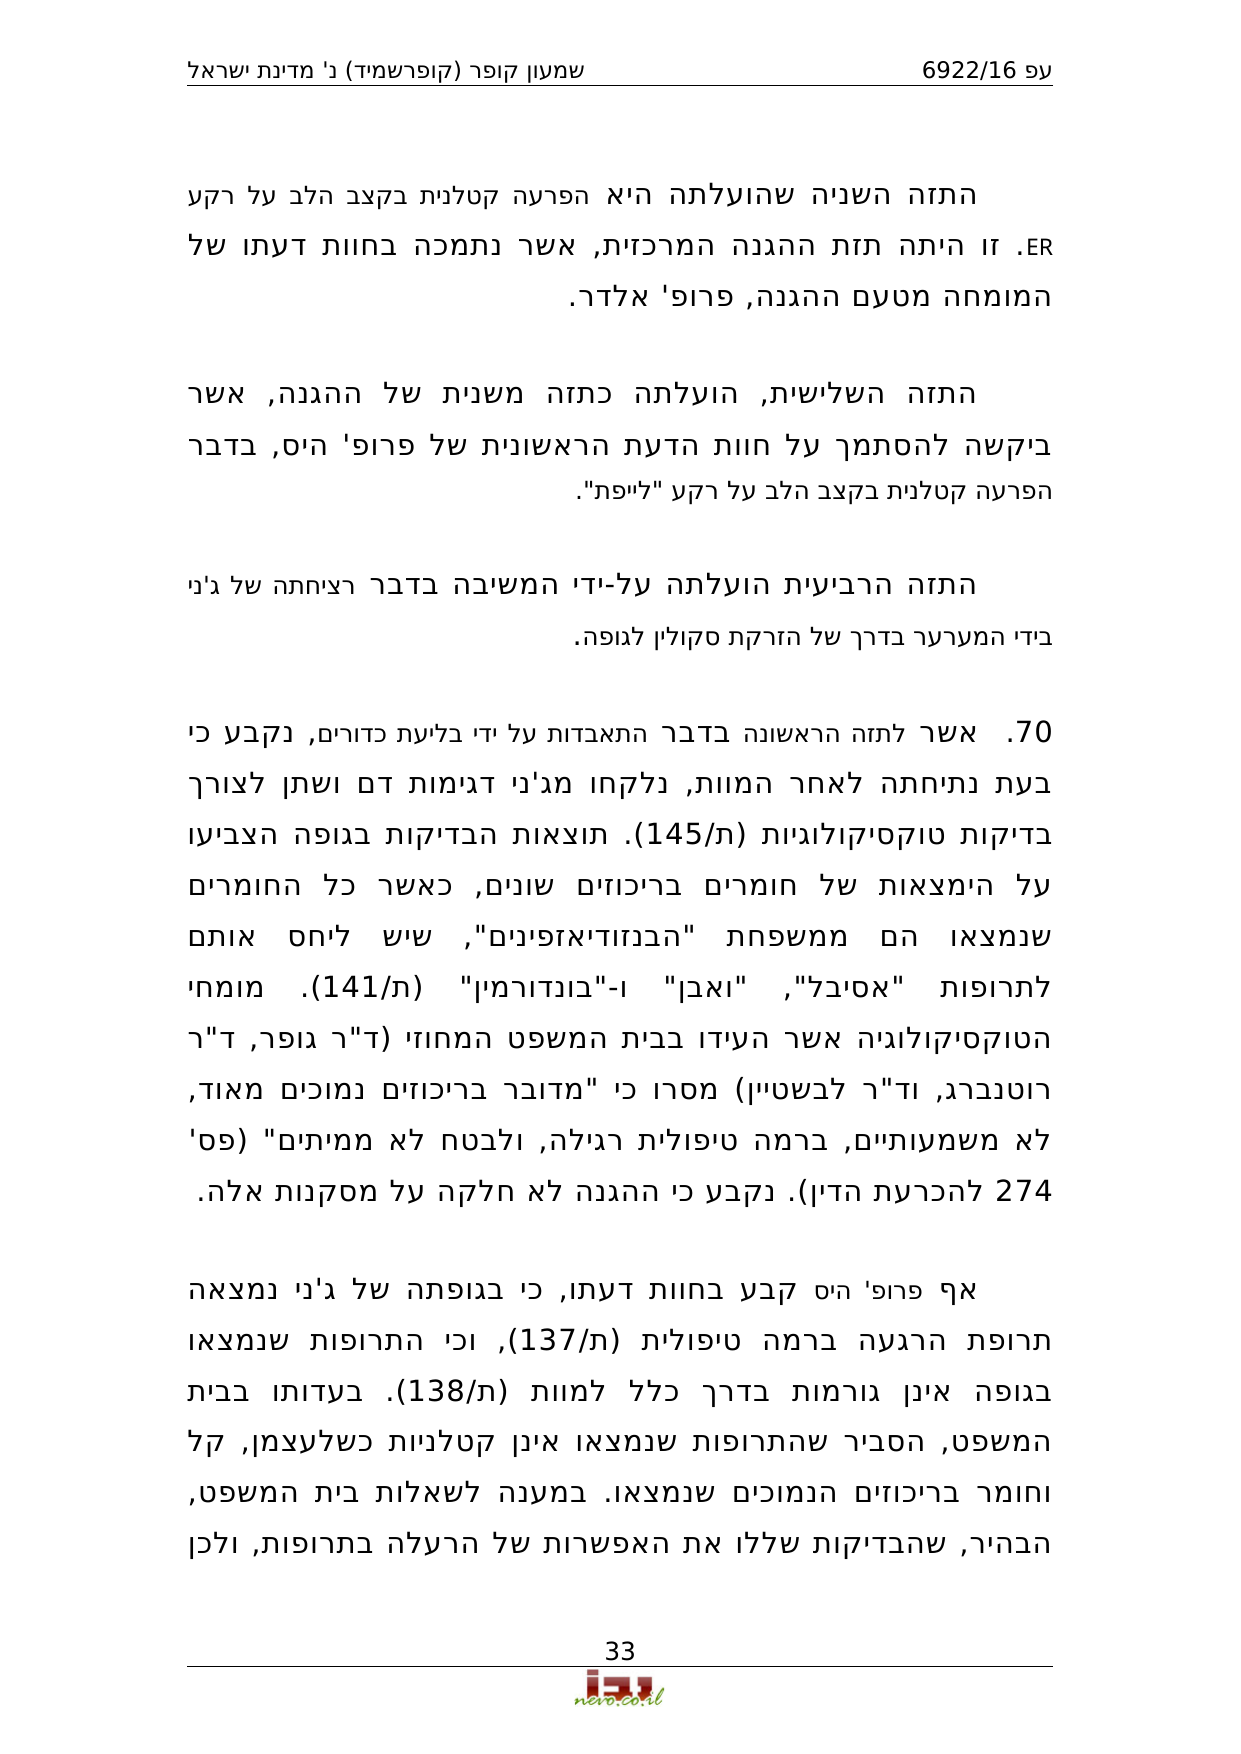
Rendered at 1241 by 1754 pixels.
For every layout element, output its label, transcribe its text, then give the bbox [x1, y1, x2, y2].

text התזה הרביעית הועלתה על-ידי המשיבה בדבר רציחתה של ג'ני בידי המערער בדרך של הזרקת סקולין לגופה. [187, 567, 1053, 652]
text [187, 1272, 1053, 1561]
text 70. אשר לתזה הראשונה בדבר התאבדות על ידי בליעת כדורים, נקבע כי בעת נתיחתה לאחר המוות, נלקחו מג'ני דגימות דם ושתן לצורך בדיקות טוקסיקולוגיות (ת/145). תוצאות הבדיקות בגופה הצביעו על הימצאות של חומרים בריכוזים שונים, כאשר כל החומרים שנמצאו הם ממשפחת "הבנזודיאזפינים", שיש ליחס אותם לתרופות "אסיבל", "ואבן" ו-"בונדורמין" (ת/141). מומחי הטוקסיקולוגיה אשר העידו בבית המשפט המחוזי (ד"ר גופר, ד"ר רוטנברג, וד"ר לבשטיין) מסרו כי "מדובר בריכוזים נמוכים מאוד, לא משמעותיים, ברמה טיפולית רגילה, ולבטח לא ממיתים" (פס' 274 להכרעת הדין). נקבע כי ההגנה לא חלקה על מסקנות אלה. [187, 716, 1053, 1208]
text התזה השניה שהועלתה היא הפרעה קטלנית בקצב הלב על רקע ER. זו היתה תזת ההגנה המרכזית, אשר נתמכה בחוות דעתו של המומחה מטעם ההגנה, פרופ' אלדר. [187, 177, 1053, 313]
picture [574, 1669, 666, 1707]
text התזה השלישית, הועלתה כתזה משנית של ההגנה, אשר ביקשה להסתמך על חוות הדעת הראשונית של פרופ' היס, בדבר הפרעה קטלנית בקצב הלב על רקע "לייפת". [187, 377, 1053, 506]
